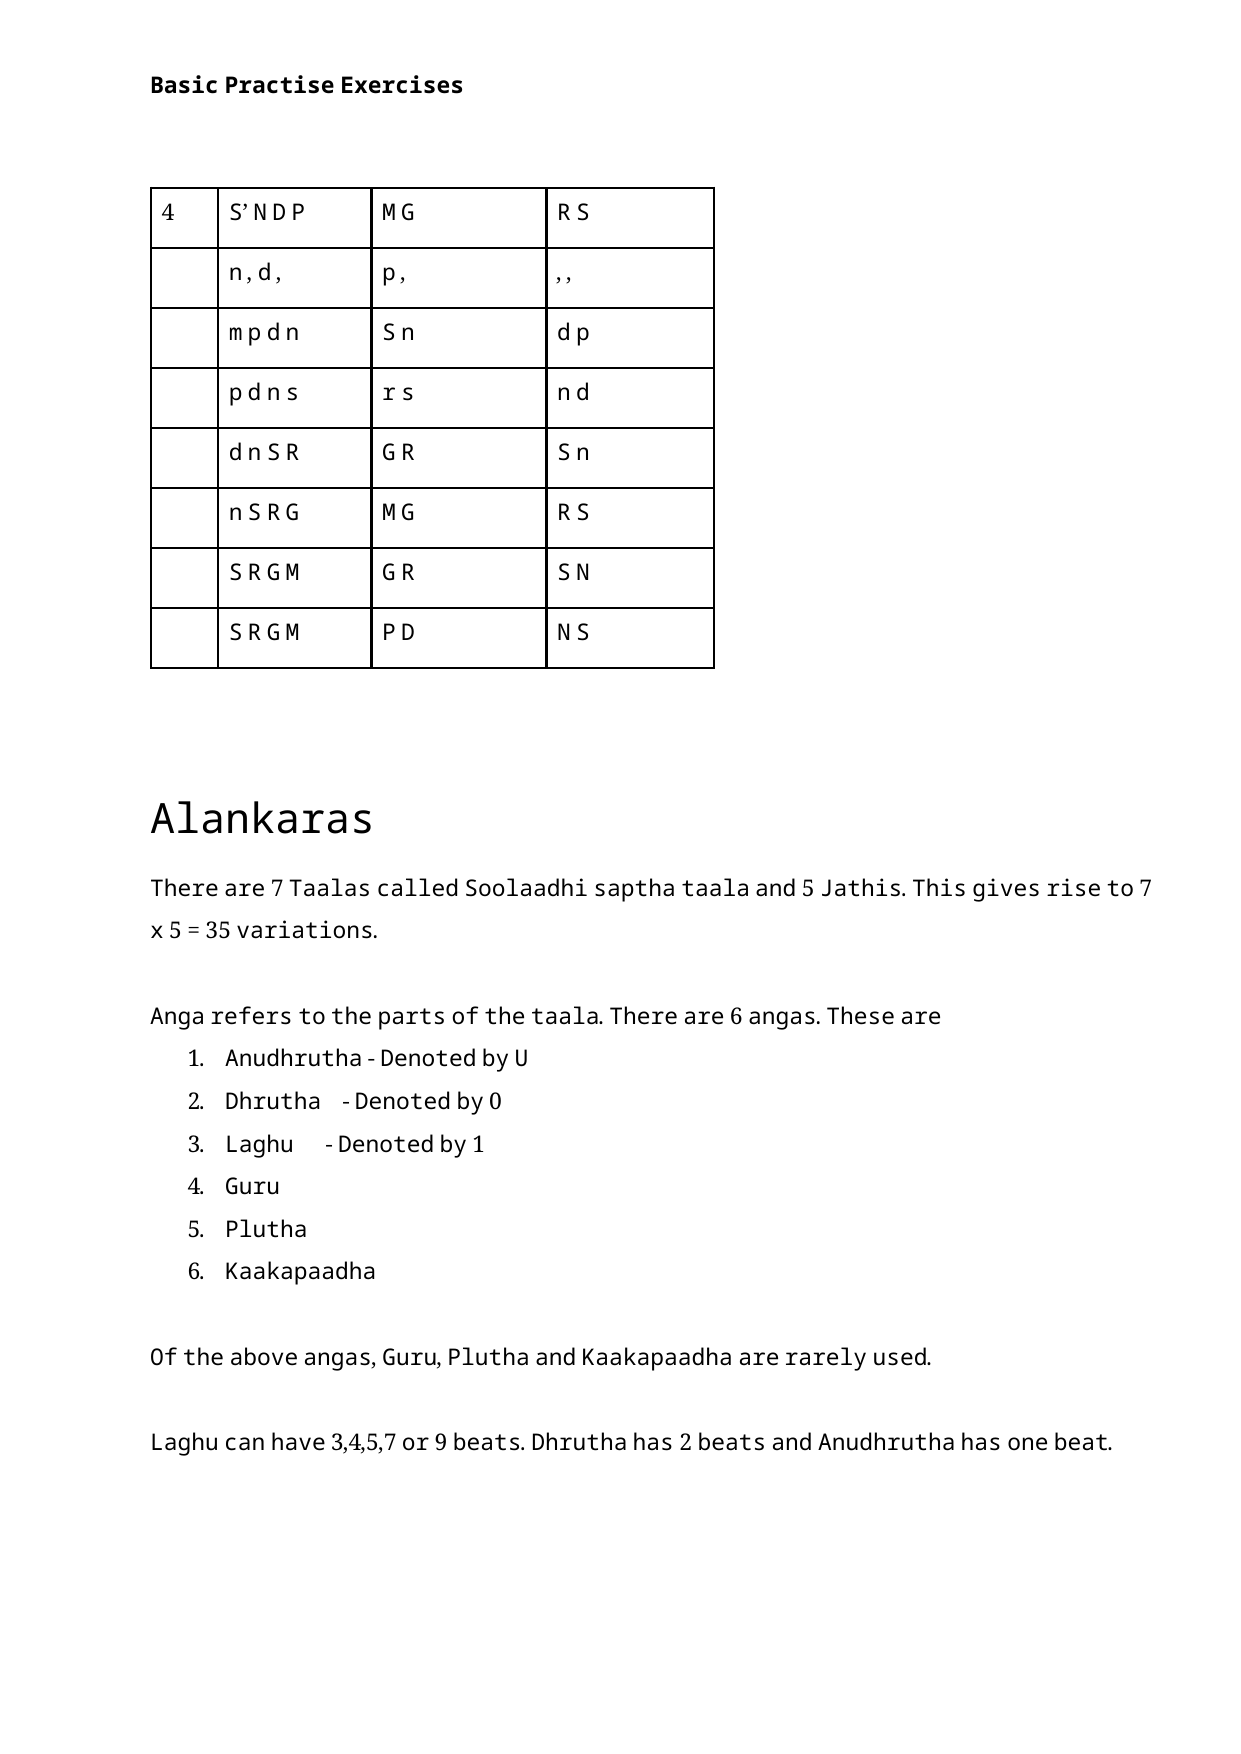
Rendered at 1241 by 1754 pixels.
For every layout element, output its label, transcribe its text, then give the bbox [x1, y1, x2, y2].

table_cell r s [373, 369, 545, 427]
list Plutha [187, 1216, 1165, 1253]
table_cell n S R G [219, 489, 370, 547]
table_cell [152, 489, 217, 547]
text Laghu can have 3,4,5,7 or 9 beats. Dhrutha has 2 beats and Anudhrutha has one beat. [150, 1429, 1165, 1466]
table_cell n d [548, 369, 713, 427]
table_cell , , [548, 249, 713, 307]
table_cell G R [373, 429, 545, 487]
table_cell d n S R [219, 429, 370, 487]
text Anga refers to the parts of the taala. There are 6 angas. These are [150, 1003, 1165, 1040]
table_cell M G [373, 489, 545, 547]
text There are 7 Taalas called Soolaadhi saptha taala and 5 Jathis. This gives rise to 7 x 5 = 35 variations. [150, 876, 1165, 955]
list Dhrutha - Denoted by 0 [187, 1088, 1165, 1126]
table_cell P D [373, 609, 545, 667]
table_cell G R [373, 549, 545, 607]
subtitle Alankaras [150, 796, 1165, 863]
table_cell S N [548, 549, 713, 607]
list Guru [187, 1174, 1165, 1211]
list Anudhrutha - Denoted by U [187, 1046, 1165, 1083]
list Laghu - Denoted by 1 [187, 1131, 1165, 1168]
text Of the above angas, Guru, Plutha and Kaakapaadha are rarely used. [150, 1344, 1165, 1381]
table_header R S [548, 189, 713, 247]
table_header S’ N D P [219, 189, 370, 247]
table_cell [152, 609, 217, 667]
table_cell S n [373, 309, 545, 367]
table_cell [152, 369, 217, 427]
table_cell [152, 549, 217, 607]
table_cell N S [548, 609, 713, 667]
table_cell S n [548, 429, 713, 487]
table_header M G [373, 189, 545, 247]
table_cell d p [548, 309, 713, 367]
list Kaakapaadha [187, 1259, 1165, 1296]
table_header 4 [152, 189, 217, 247]
table_cell n , d , [219, 249, 370, 307]
table_cell S R G M [219, 549, 370, 607]
table_cell [152, 249, 217, 307]
table_cell [152, 429, 217, 487]
table_cell S R G M [219, 609, 370, 667]
table_cell p , [373, 249, 545, 307]
table_cell R S [548, 489, 713, 547]
table_cell [152, 309, 217, 367]
table_cell m p d n [219, 309, 370, 367]
table_cell p d n s [219, 369, 370, 427]
